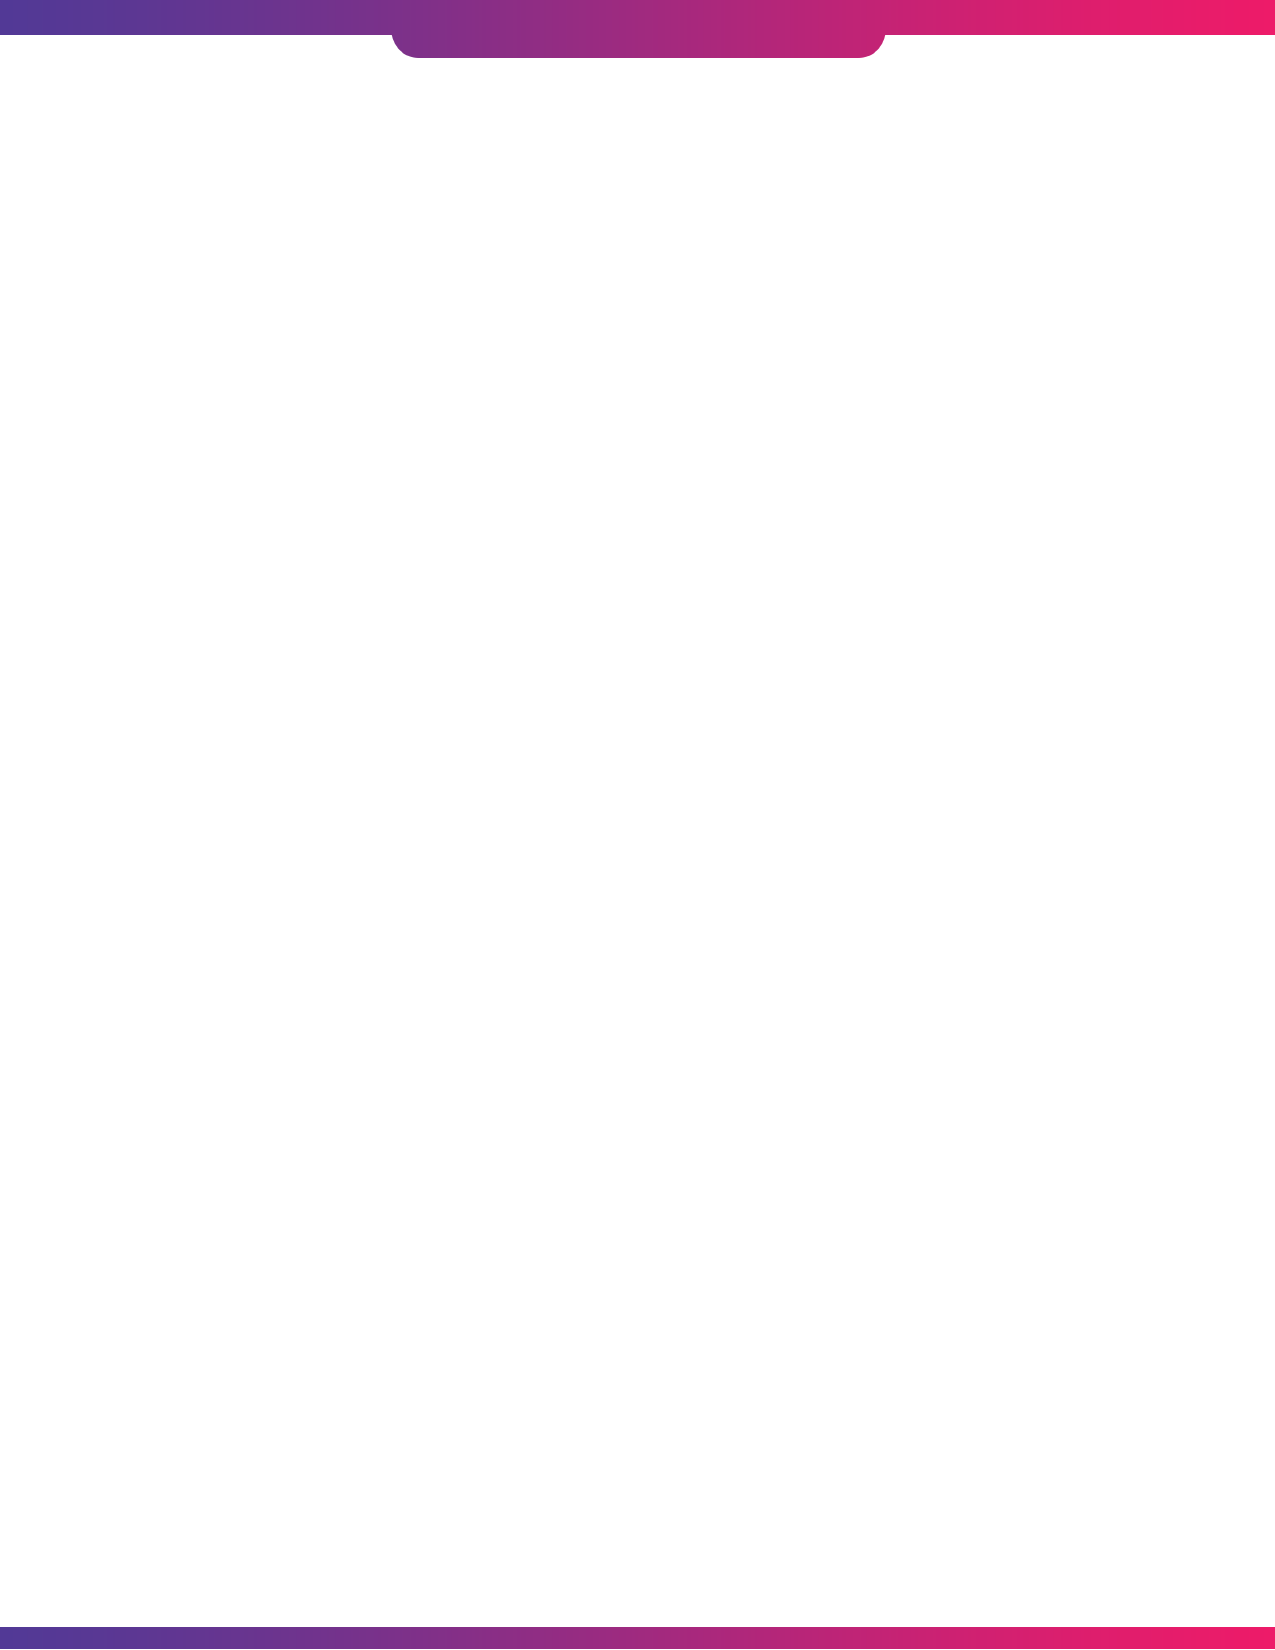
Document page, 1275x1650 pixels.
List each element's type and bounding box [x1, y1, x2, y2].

picture [0, 1627, 1275, 1649]
picture [0, 0, 1275, 58]
